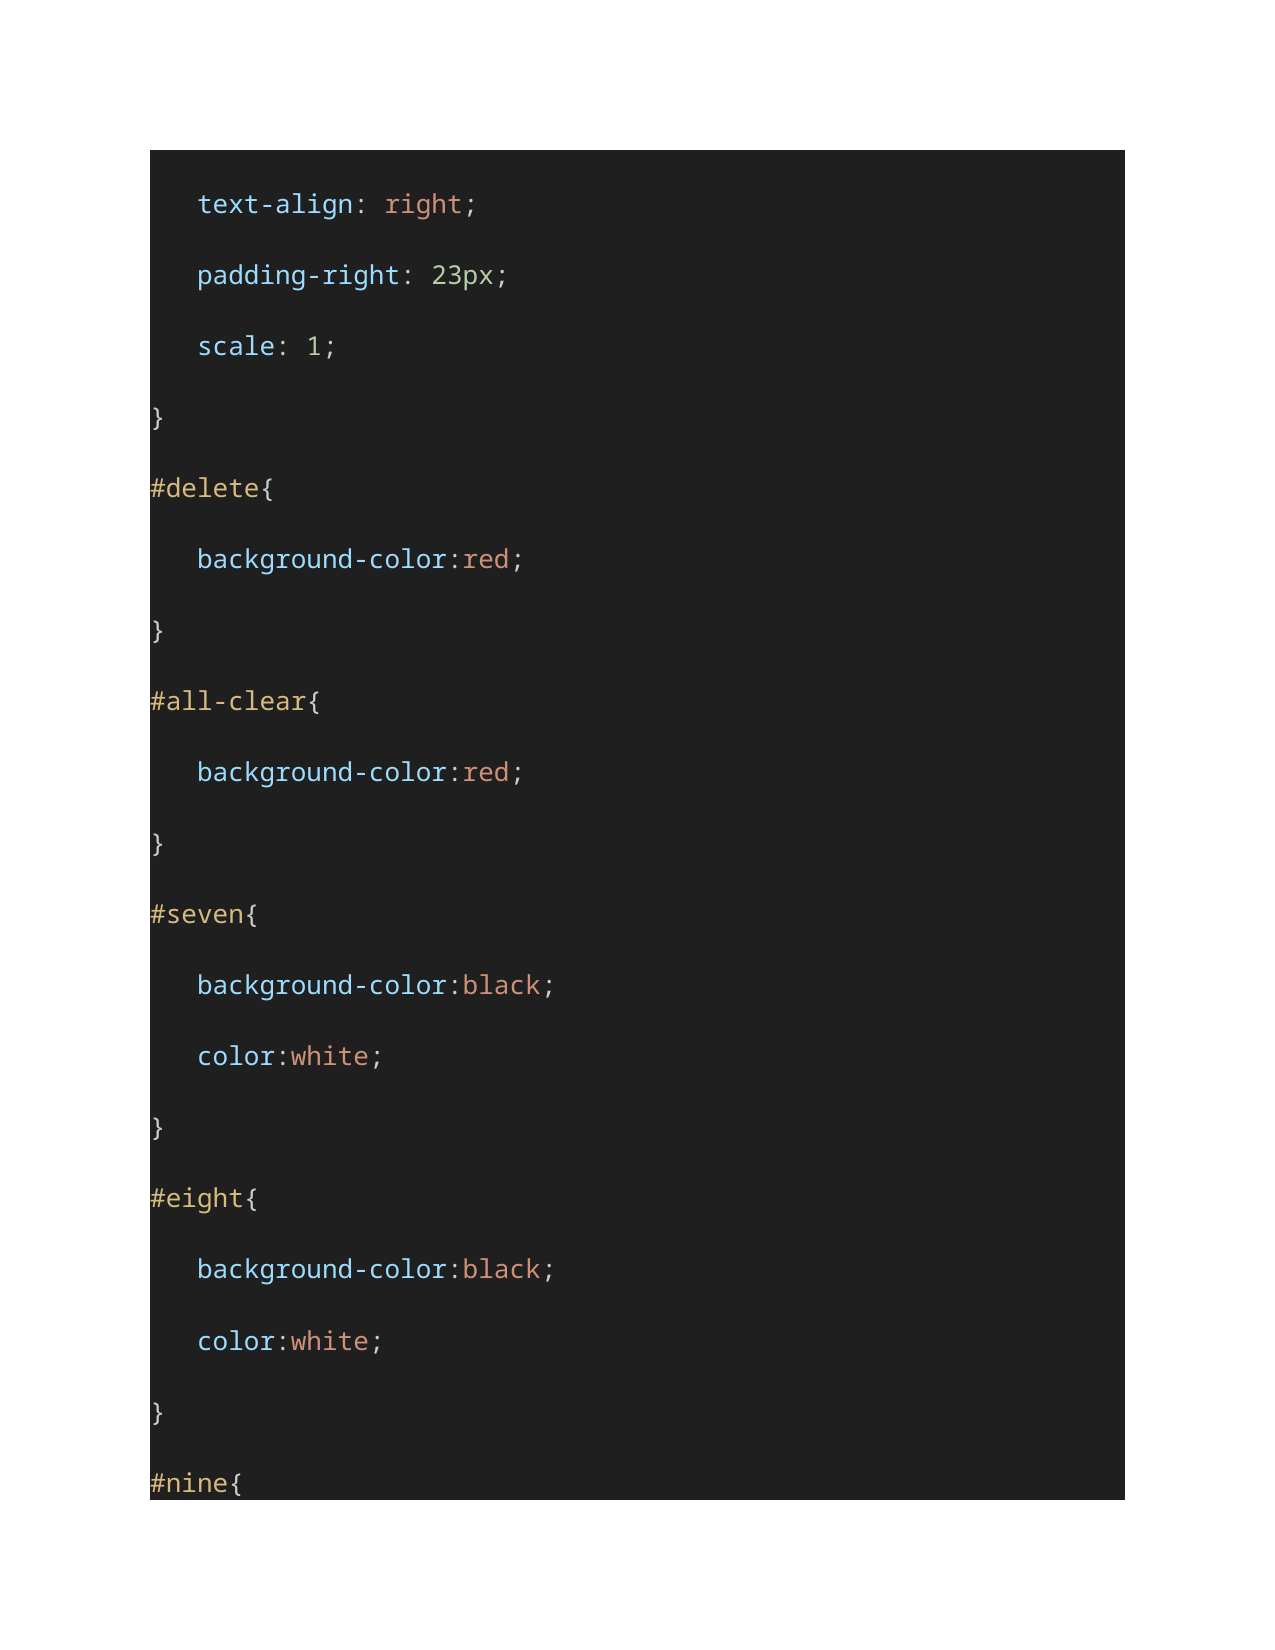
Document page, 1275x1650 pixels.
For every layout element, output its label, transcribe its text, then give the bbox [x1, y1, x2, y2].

text background-color:black; [150, 967, 1125, 1002]
text #nine{ [150, 1464, 1125, 1500]
text } [150, 1393, 1125, 1429]
text text-align: right; [150, 186, 1125, 221]
text padding-right: 23px; [150, 257, 1125, 292]
text background-color:red; [150, 541, 1125, 576]
text #eight{ [150, 1180, 1125, 1216]
text color:white; [150, 1322, 1125, 1358]
text scale: 1; [150, 328, 1125, 363]
text } [150, 1109, 1125, 1144]
text #seven{ [150, 896, 1125, 931]
text } [150, 825, 1125, 860]
text } [150, 399, 1125, 434]
text #all-clear{ [150, 683, 1125, 718]
text #delete{ [150, 470, 1125, 505]
text color:white; [150, 1038, 1125, 1073]
text background-color:black; [150, 1251, 1125, 1287]
text } [150, 612, 1125, 647]
text background-color:red; [150, 754, 1125, 789]
